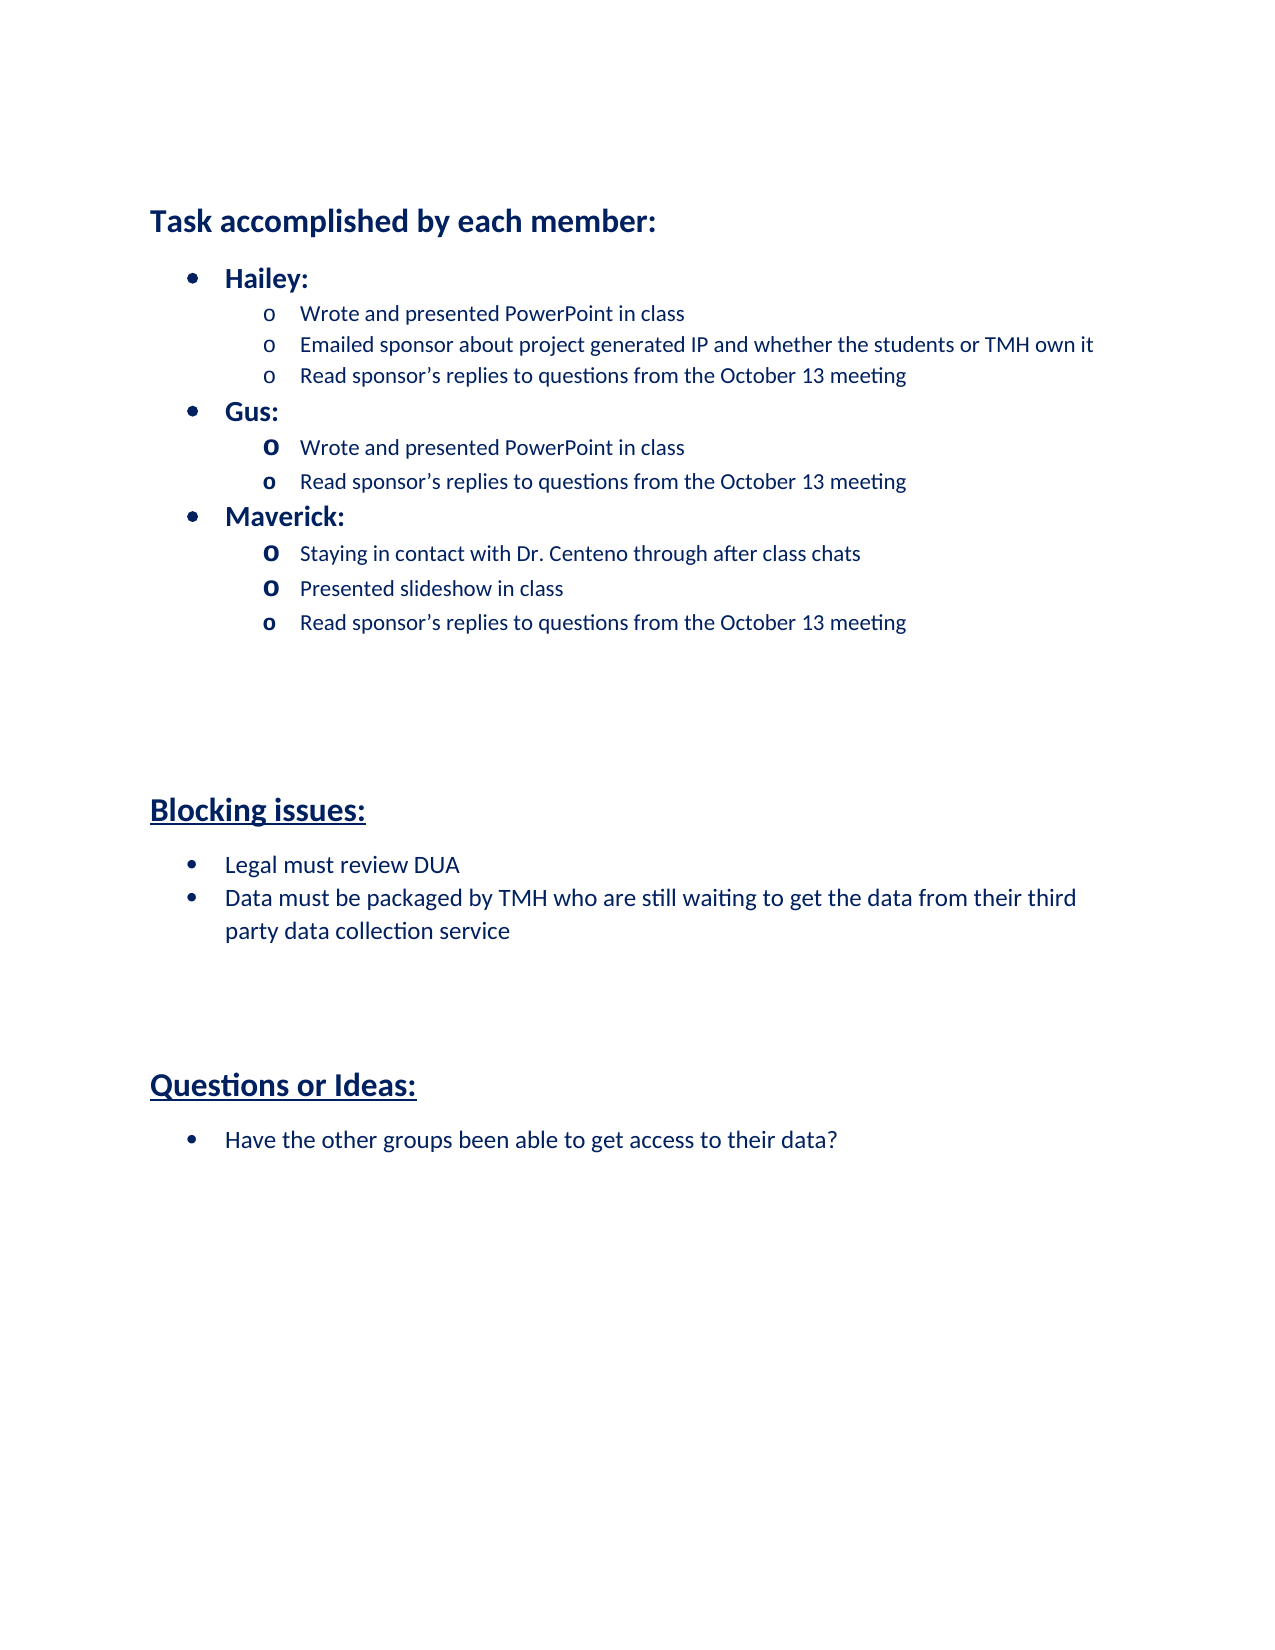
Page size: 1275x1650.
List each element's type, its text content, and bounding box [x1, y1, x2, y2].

text Questions or Ideas: [150, 1064, 1125, 1104]
list Read sponsor’s replies to questions from the October 13 meeting [262, 362, 1125, 391]
list Wrote and presented PowerPoint in class [262, 299, 1125, 328]
text Task accomplished by each member: [150, 199, 1125, 240]
list Emailed sponsor about project generated IP and whether the students or TMH own it [262, 330, 1125, 359]
list Hailey: [187, 260, 1125, 296]
list Read sponsor’s replies to questions from the October 13 meeting [262, 467, 1125, 496]
list Presented slideshow in class [262, 573, 1125, 606]
list Gus: [187, 393, 1125, 429]
list Read sponsor’s replies to questions from the October 13 meeting [262, 608, 1125, 637]
text Blocking issues: [150, 789, 1125, 829]
list Data must be packaged by TMH who are still waiting to get the data from their third party data collection service [187, 882, 1125, 946]
list Maverick: [187, 498, 1125, 534]
list Have the other groups been able to get access to their data? [187, 1124, 1125, 1155]
list Legal must review DUA [187, 849, 1125, 880]
list Staying in contact with Dr. Centeno through after class chats [262, 537, 1125, 570]
list Wrote and presented PowerPoint in class [262, 431, 1125, 464]
